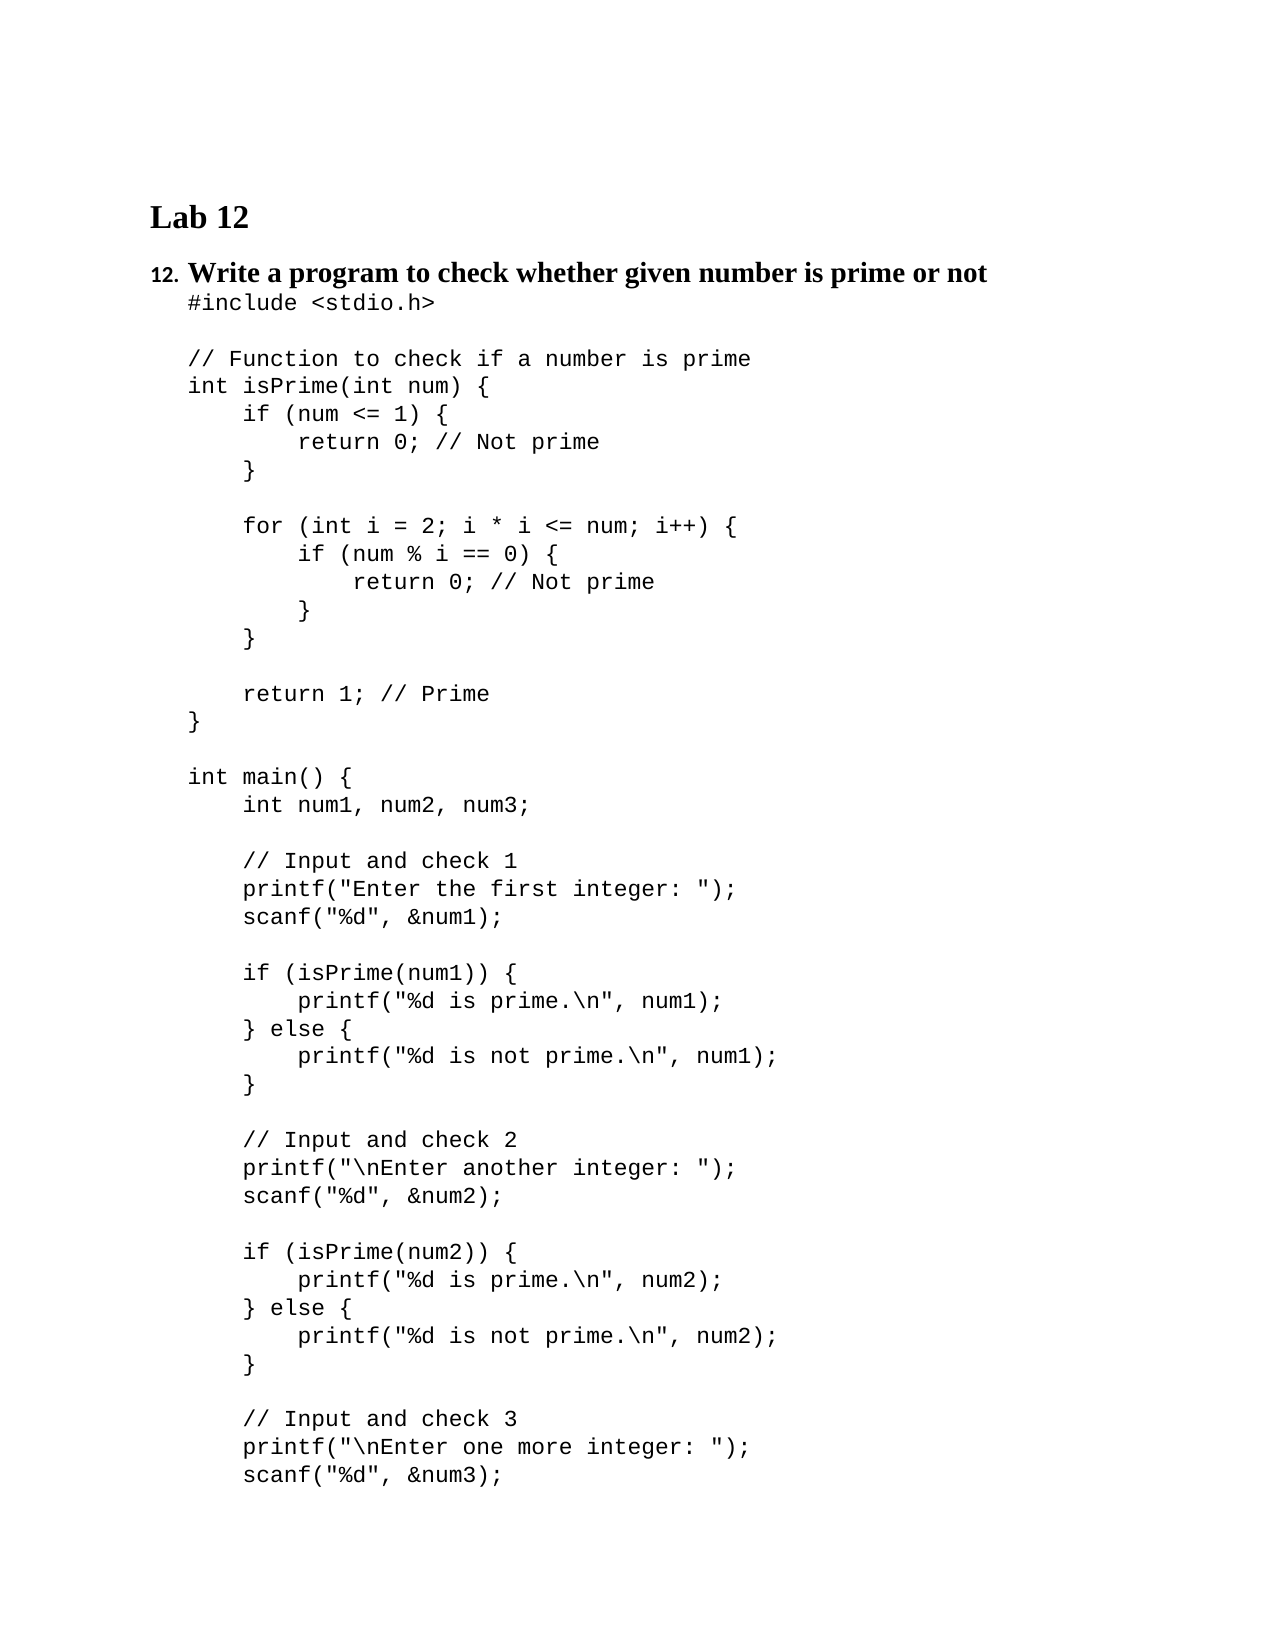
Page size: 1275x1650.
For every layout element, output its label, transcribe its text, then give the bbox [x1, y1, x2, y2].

list } else { [187, 1017, 1125, 1043]
list } [187, 1352, 1125, 1378]
list scanf("%d", &num1); [187, 905, 1125, 931]
list } [187, 710, 1125, 736]
list Write a program to check whether given number is prime or not [150, 255, 1125, 288]
list int main() { [187, 766, 1125, 792]
list printf("%d is not prime.\n", num1); [187, 1045, 1125, 1071]
list } [187, 458, 1125, 484]
list if (num % i == 0) { [187, 542, 1125, 568]
list scanf("%d", &num3); [187, 1463, 1125, 1489]
list // Function to check if a number is prime [187, 347, 1125, 373]
text Lab 12 [150, 197, 1125, 235]
list printf("%d is not prime.\n", num2); [187, 1324, 1125, 1350]
list if (isPrime(num1)) { [187, 961, 1125, 987]
list } [187, 1073, 1125, 1099]
list printf("Enter the first integer: "); [187, 877, 1125, 903]
list printf("%d is prime.\n", num1); [187, 989, 1125, 1015]
list // Input and check 2 [187, 1128, 1125, 1154]
list printf("\nEnter another integer: "); [187, 1156, 1125, 1182]
list int isPrime(int num) { [187, 375, 1125, 401]
list } else { [187, 1296, 1125, 1322]
list if (num <= 1) { [187, 403, 1125, 429]
list } [187, 626, 1125, 652]
list for (int i = 2; i * i <= num; i++) { [187, 514, 1125, 540]
list int num1, num2, num3; [187, 793, 1125, 819]
list printf("%d is prime.\n", num2); [187, 1268, 1125, 1294]
list } [187, 598, 1125, 624]
list return 1; // Prime [187, 682, 1125, 708]
list if (isPrime(num2)) { [187, 1240, 1125, 1266]
list scanf("%d", &num2); [187, 1184, 1125, 1210]
list printf("\nEnter one more integer: "); [187, 1436, 1125, 1462]
list return 0; // Not prime [187, 431, 1125, 457]
list return 0; // Not prime [187, 570, 1125, 596]
list // Input and check 3 [187, 1408, 1125, 1434]
list // Input and check 1 [187, 849, 1125, 875]
list #include <stdio.h> [187, 291, 1125, 317]
